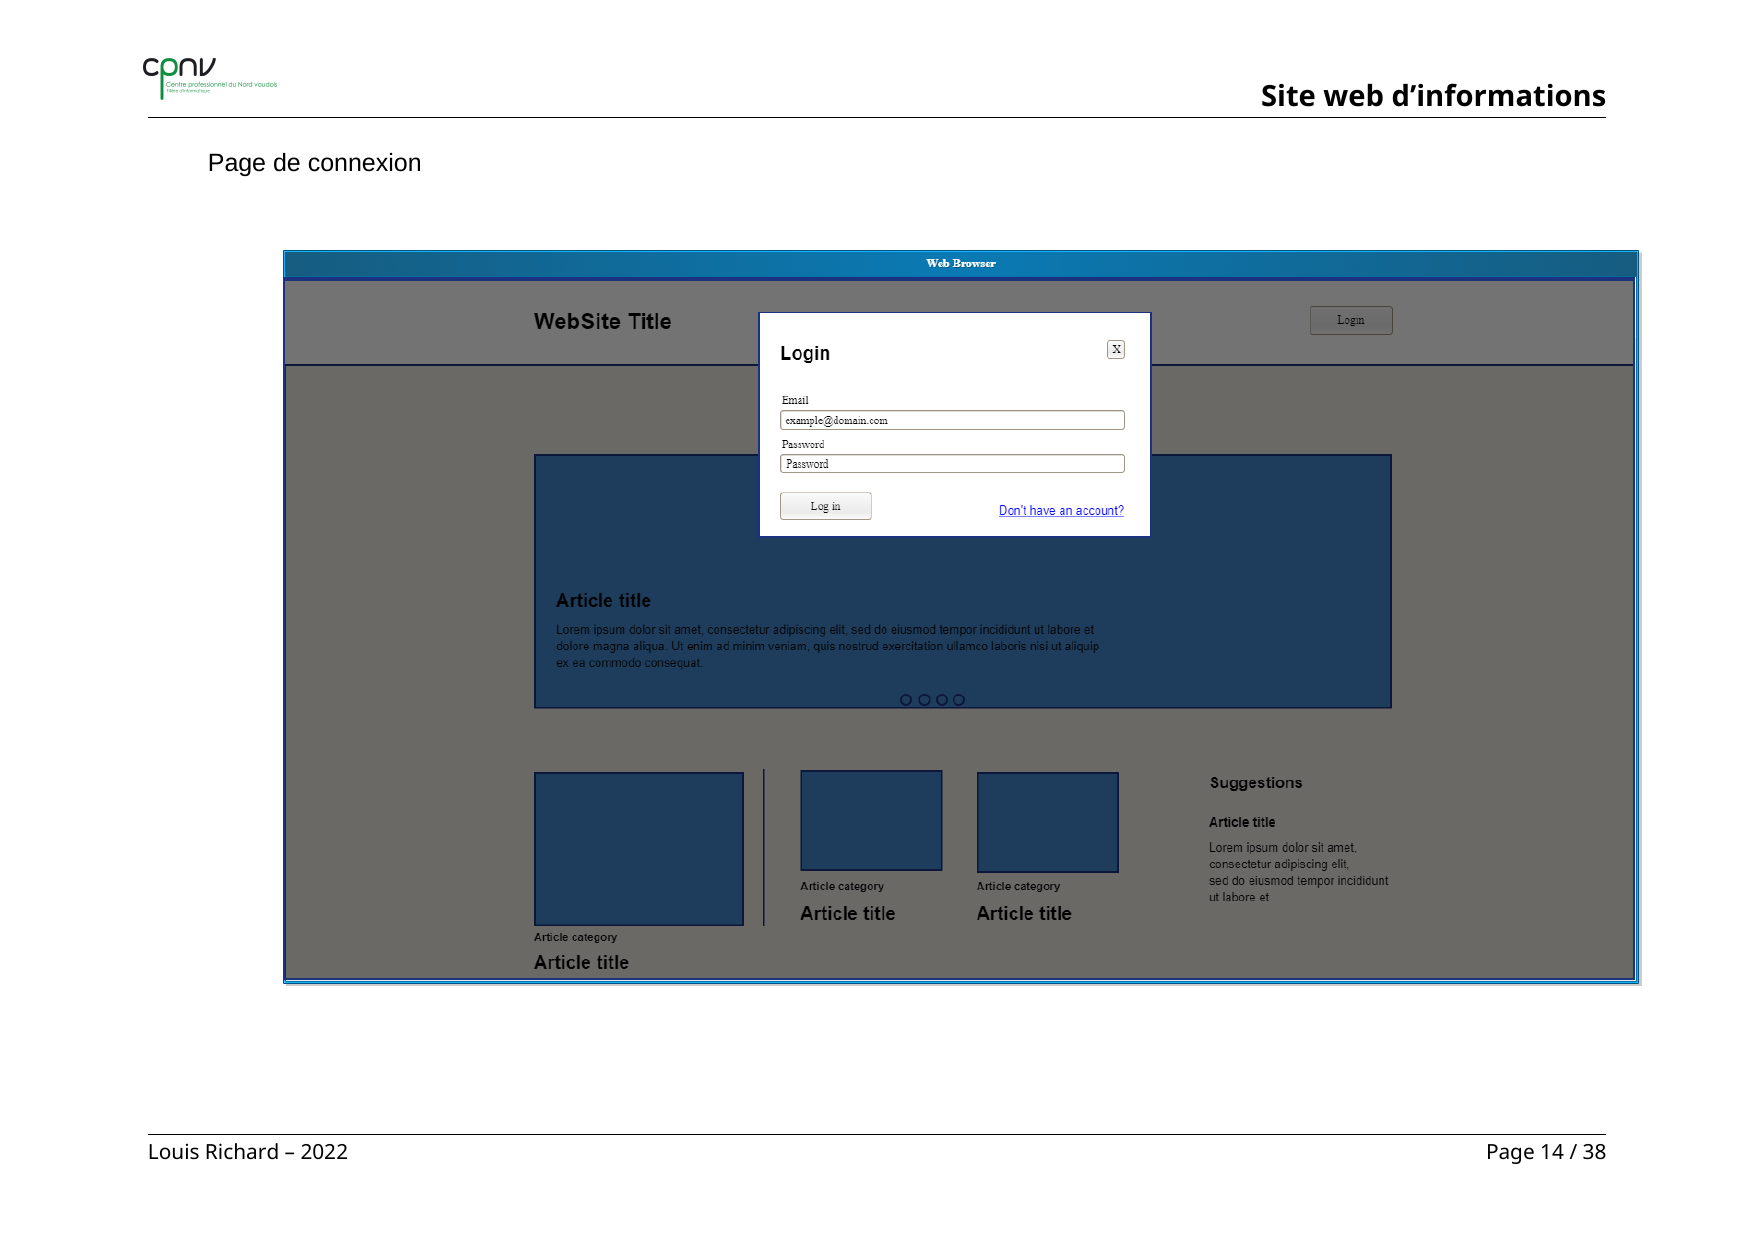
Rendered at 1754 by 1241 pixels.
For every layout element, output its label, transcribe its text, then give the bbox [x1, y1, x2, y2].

picture [143, 58, 277, 100]
text Page de connexion [208, 148, 1606, 176]
picture [207, 205, 1666, 996]
